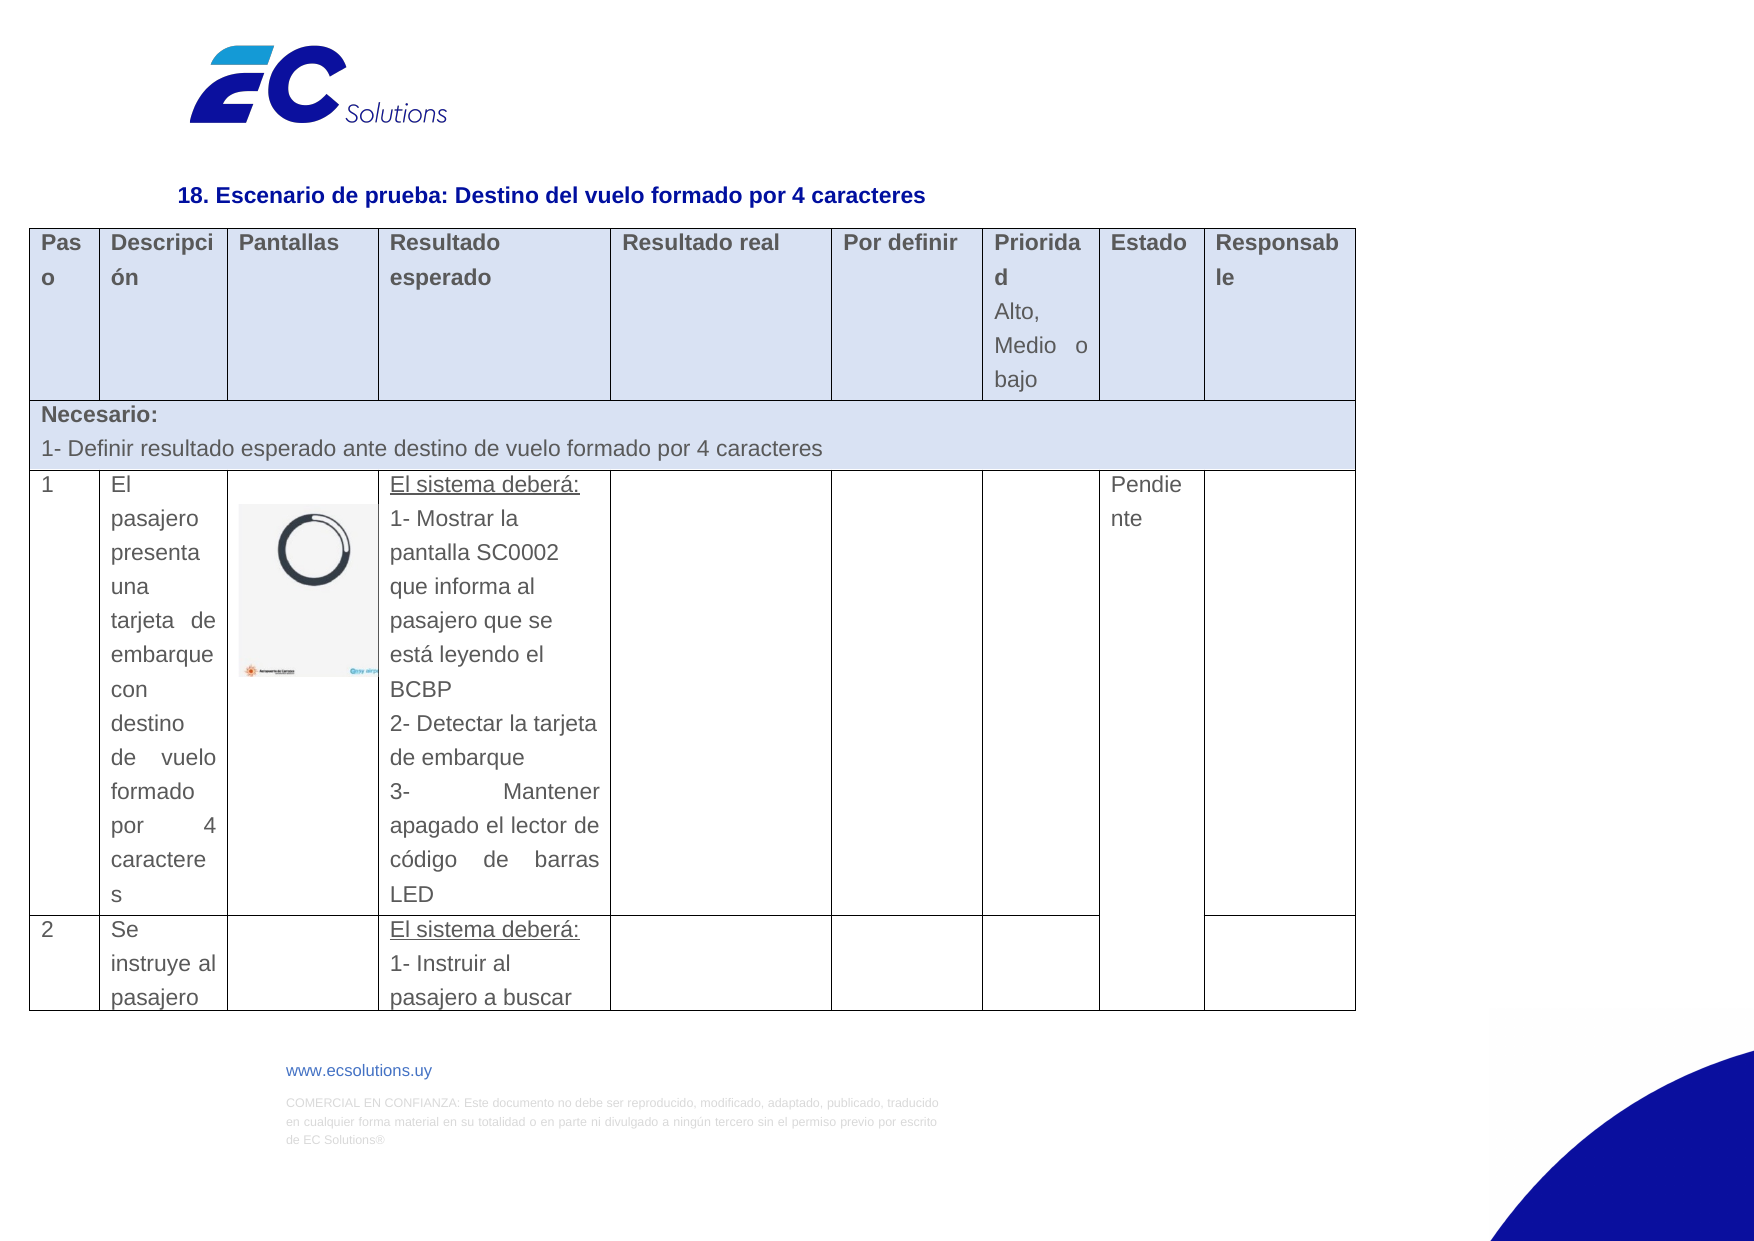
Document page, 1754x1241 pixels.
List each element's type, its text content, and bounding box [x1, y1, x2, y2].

table_cell 2 [30, 916, 99, 1010]
table_header Descripción [100, 229, 227, 400]
table_header Prioridad Alto, Medio o bajo [983, 229, 1099, 400]
picture [189, 45, 448, 123]
table_header Pantallas [228, 229, 378, 400]
table_header Resultado real [611, 229, 831, 400]
table_cell Necesario: 1- Definir resultado esperado ante destino de vuelo formado por 4 caracteres [30, 401, 1355, 469]
table_cell El sistema deberá: 1- Instruir al pasajero a buscar asistencia mediante la pantalla SC0004 2- Volver al estado inicial [379, 916, 610, 1010]
table_header Resultado esperado [379, 229, 610, 400]
table_cell Pendiente [1100, 471, 1204, 1010]
table_cell [983, 471, 1099, 915]
table_cell [228, 916, 378, 1010]
table_header Por definir [832, 229, 982, 400]
picture [238, 504, 379, 677]
table_cell 1 [30, 471, 99, 915]
table_cell [832, 471, 982, 915]
table_cell [1205, 471, 1355, 915]
table_cell [228, 471, 378, 915]
table_header Estado [1100, 229, 1204, 400]
table_cell Se instruye al pasajero a buscar asistencia [100, 916, 227, 1010]
table_cell El pasajero presenta una tarjeta de embarque con destino de vuelo formado por 4 caracteres [100, 471, 227, 915]
table_cell El sistema deberá: 1- Mostrar la pantalla SC0002 que informa al pasajero que se está leyendo el BCBP 2- Detectar la tarjeta de embarque 3- Mantener apagado el lector de código de barras LED [379, 471, 610, 915]
table_cell [983, 916, 1099, 1010]
table_cell [611, 916, 831, 1010]
table_header Responsable [1205, 229, 1355, 400]
table_header Paso [30, 229, 99, 400]
table_cell [611, 471, 831, 915]
subtitle 18. Escenario de prueba: Destino del vuelo formado por 4 caracteres [177, 182, 1503, 208]
picture [1488, 1008, 1754, 1241]
table_cell [832, 916, 982, 1010]
table_cell [1205, 916, 1355, 1010]
